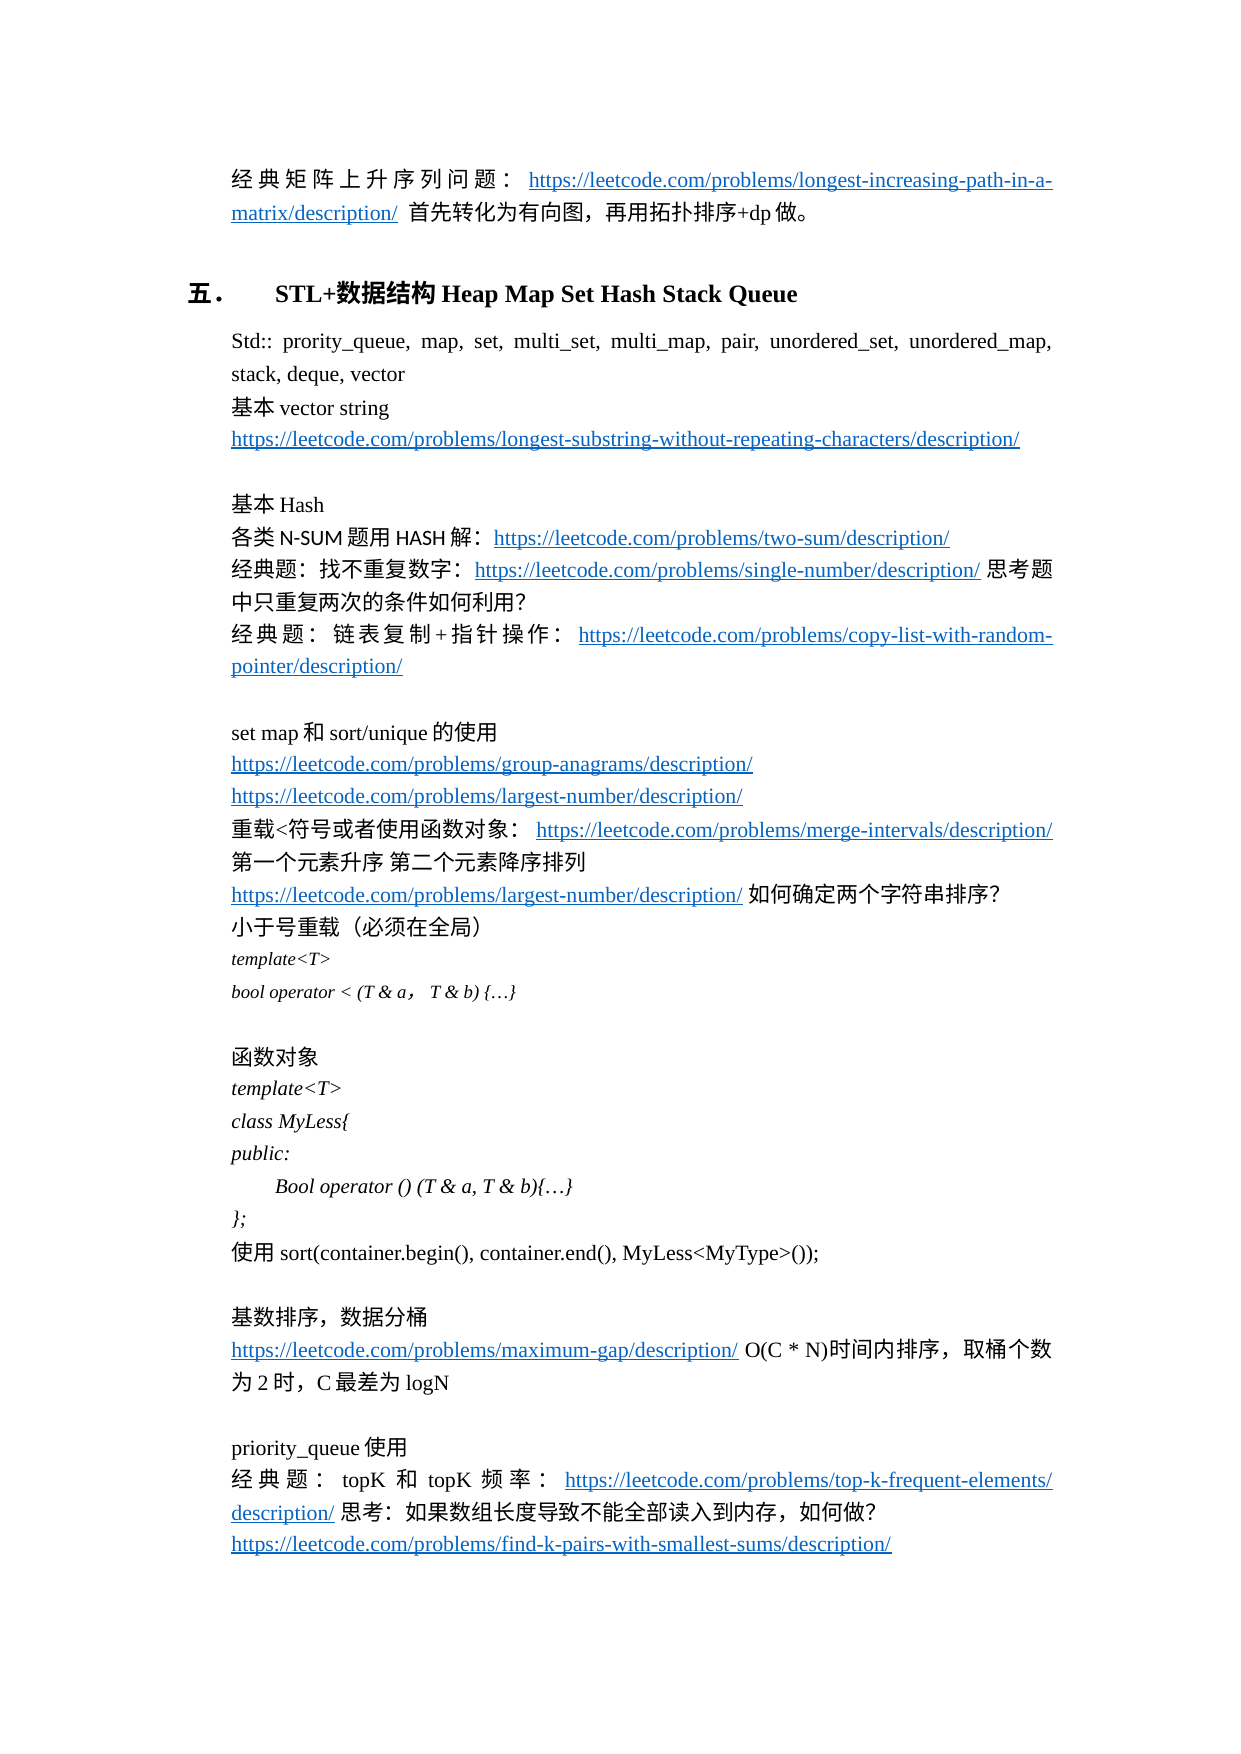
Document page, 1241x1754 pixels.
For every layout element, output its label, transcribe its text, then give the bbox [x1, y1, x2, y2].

list https://leetcode.com/problems/longest-substring-without-repeating-characters/description/ [231, 422, 1053, 454]
list 基本vector string [231, 389, 1053, 422]
list 经典题：链表复制+指针操作：https://leetcode.com/problems/copy-list-with-random-pointer/description/ [231, 617, 1053, 682]
list template<T> [231, 1072, 1053, 1104]
list bool operator < (T & a， T & b) {…} [231, 974, 1053, 1007]
list https://leetcode.com/problems/maximum-gap/description/ O(C * N)时间内排序，取桶个数为2时，C最差为logN [231, 1332, 1053, 1397]
list 基数排序，数据分桶 [231, 1299, 1053, 1332]
list 经典题：找不重复数字：https://leetcode.com/problems/single-number/description/ 思考题中只重复两次的条件如何利用？ [231, 552, 1053, 617]
list 各类N-SUM题用HASH解：https://leetcode.com/problems/two-sum/description/ [231, 519, 1053, 552]
list set map和sort/unique的使用 [231, 714, 1053, 747]
list 重载<符号或者使用函数对象： https://leetcode.com/problems/merge-intervals/description/ 第一个元素升序 第二个元素降序排列 [231, 812, 1053, 877]
list Bool operator () (T & a, T & b){…} [231, 1169, 1053, 1202]
list class MyLess{ [231, 1104, 1053, 1137]
list 经典题：topK和topK频率：https://leetcode.com/problems/top-k-frequent-elements/description/ 思考：如果数组长度导致不能全部读入到内存，如何做？ [231, 1462, 1053, 1527]
list 基本Hash [231, 487, 1053, 519]
list 小于号重载（必须在全局） [231, 909, 1053, 942]
list template<T> [231, 942, 1053, 974]
list }; [231, 1202, 1053, 1234]
list 函数对象 [231, 1039, 1053, 1072]
list https://leetcode.com/problems/group-anagrams/description/ [231, 747, 1053, 779]
list https://leetcode.com/problems/largest-number/description/ [231, 779, 1053, 812]
list STL+数据结构Heap Map Set Hash Stack Queue [187, 259, 1053, 324]
list https://leetcode.com/problems/find-k-pairs-with-smallest-sums/description/ [231, 1527, 1053, 1559]
list priority_queue使用 [231, 1429, 1053, 1462]
list 使用 sort(container.begin(), container.end(), MyLess<MyType>()); [231, 1234, 1053, 1267]
list public: [231, 1137, 1053, 1169]
list 经典矩阵上升序列问题：https://leetcode.com/problems/longest-increasing-path-in-a-matrix/description/ 首先转化为有向图，再用拓扑排序+dp做。 [231, 162, 1053, 227]
list https://leetcode.com/problems/largest-number/description/ 如何确定两个字符串排序？ [231, 877, 1053, 909]
list Std:: prority_queue, map, set, multi_set, multi_map, pair, unordered_set, unordered_map, stack, deque, vector [231, 324, 1053, 389]
